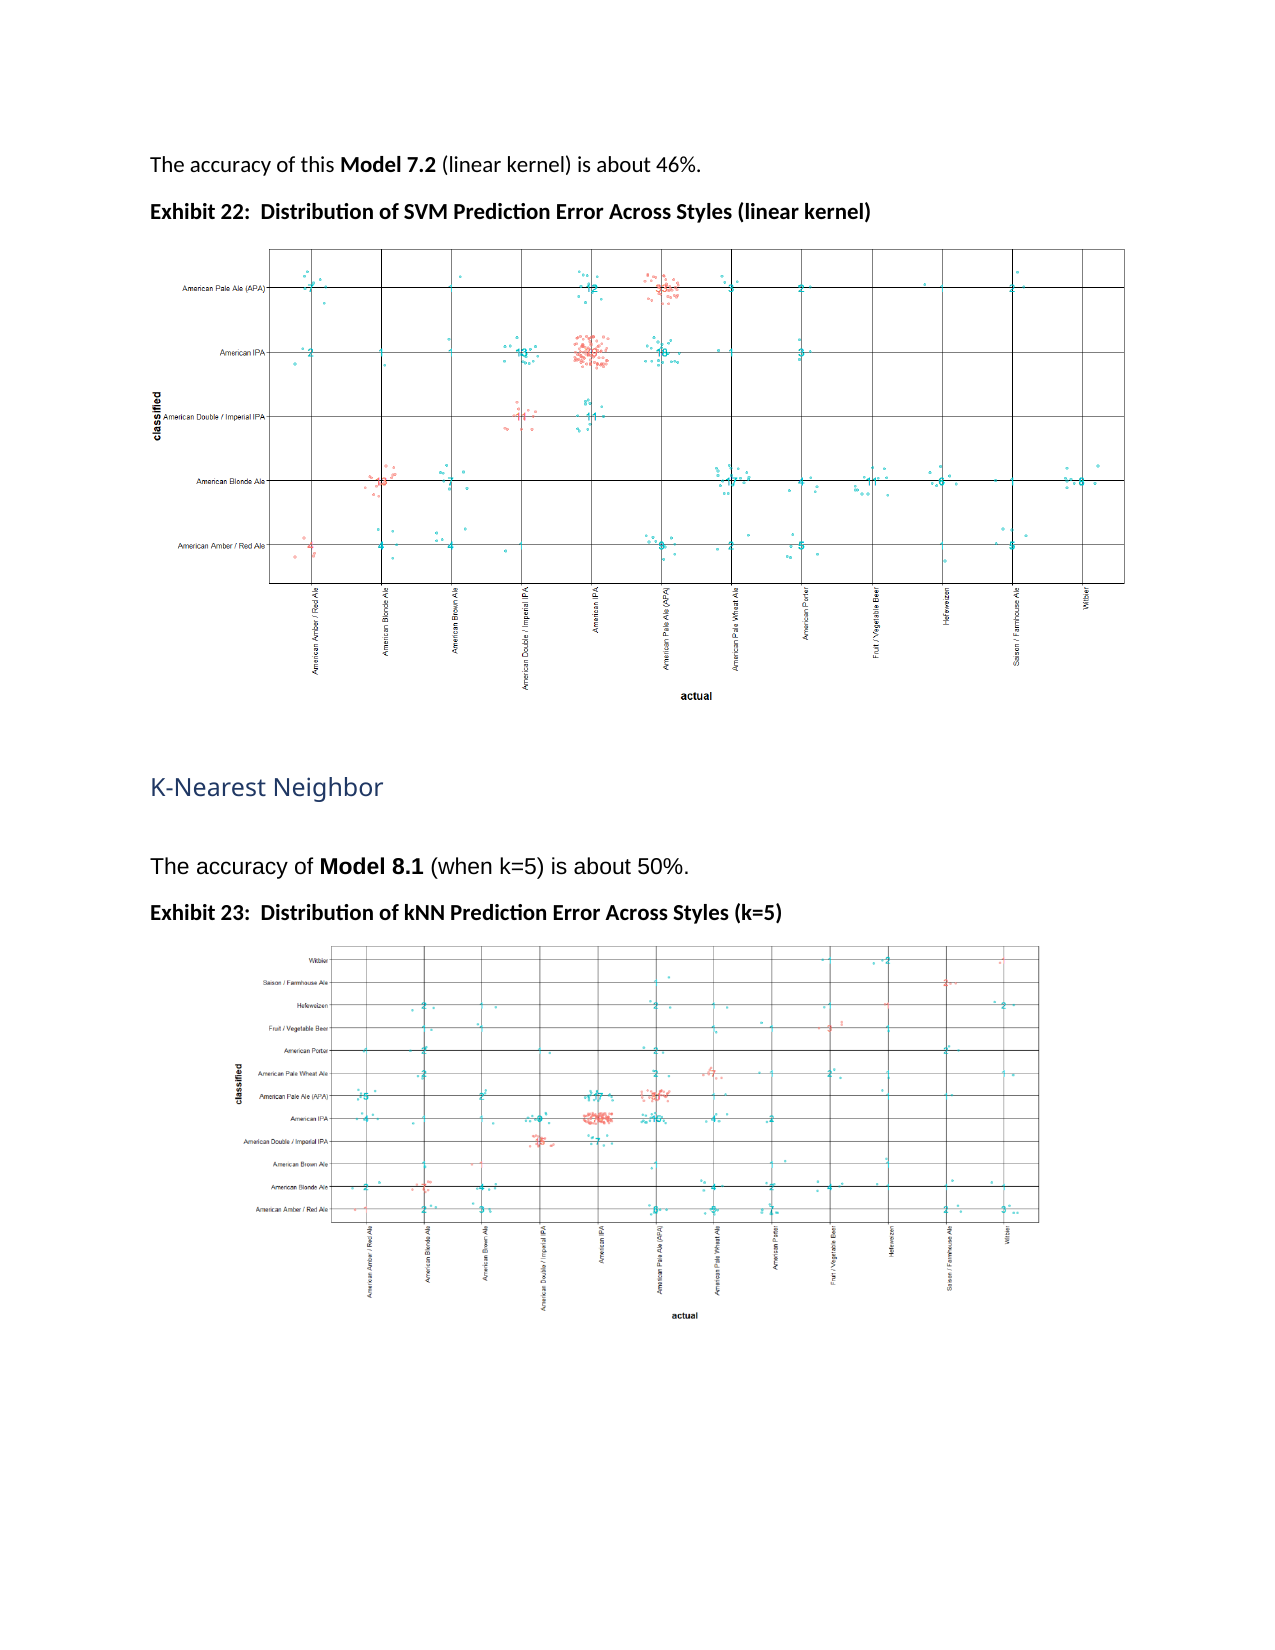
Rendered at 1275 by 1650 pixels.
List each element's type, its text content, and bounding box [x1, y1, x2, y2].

text The accuracy of this Model 7.2 (linear kernel) is about 46%. [150, 150, 1125, 178]
picture [233, 944, 1042, 1321]
text The accuracy of Model 8.1 (when k=5) is about 50%. [150, 853, 1125, 879]
text Exhibit 22: Distribution of SVM Prediction Error Across Styles (linear kernel) [150, 197, 1125, 225]
text Exhibit 23: Distribution of kNN Prediction Error Across Styles (k=5) [150, 898, 1125, 926]
subtitle K-Nearest Neighbor [150, 769, 1125, 803]
picture [150, 243, 1125, 704]
